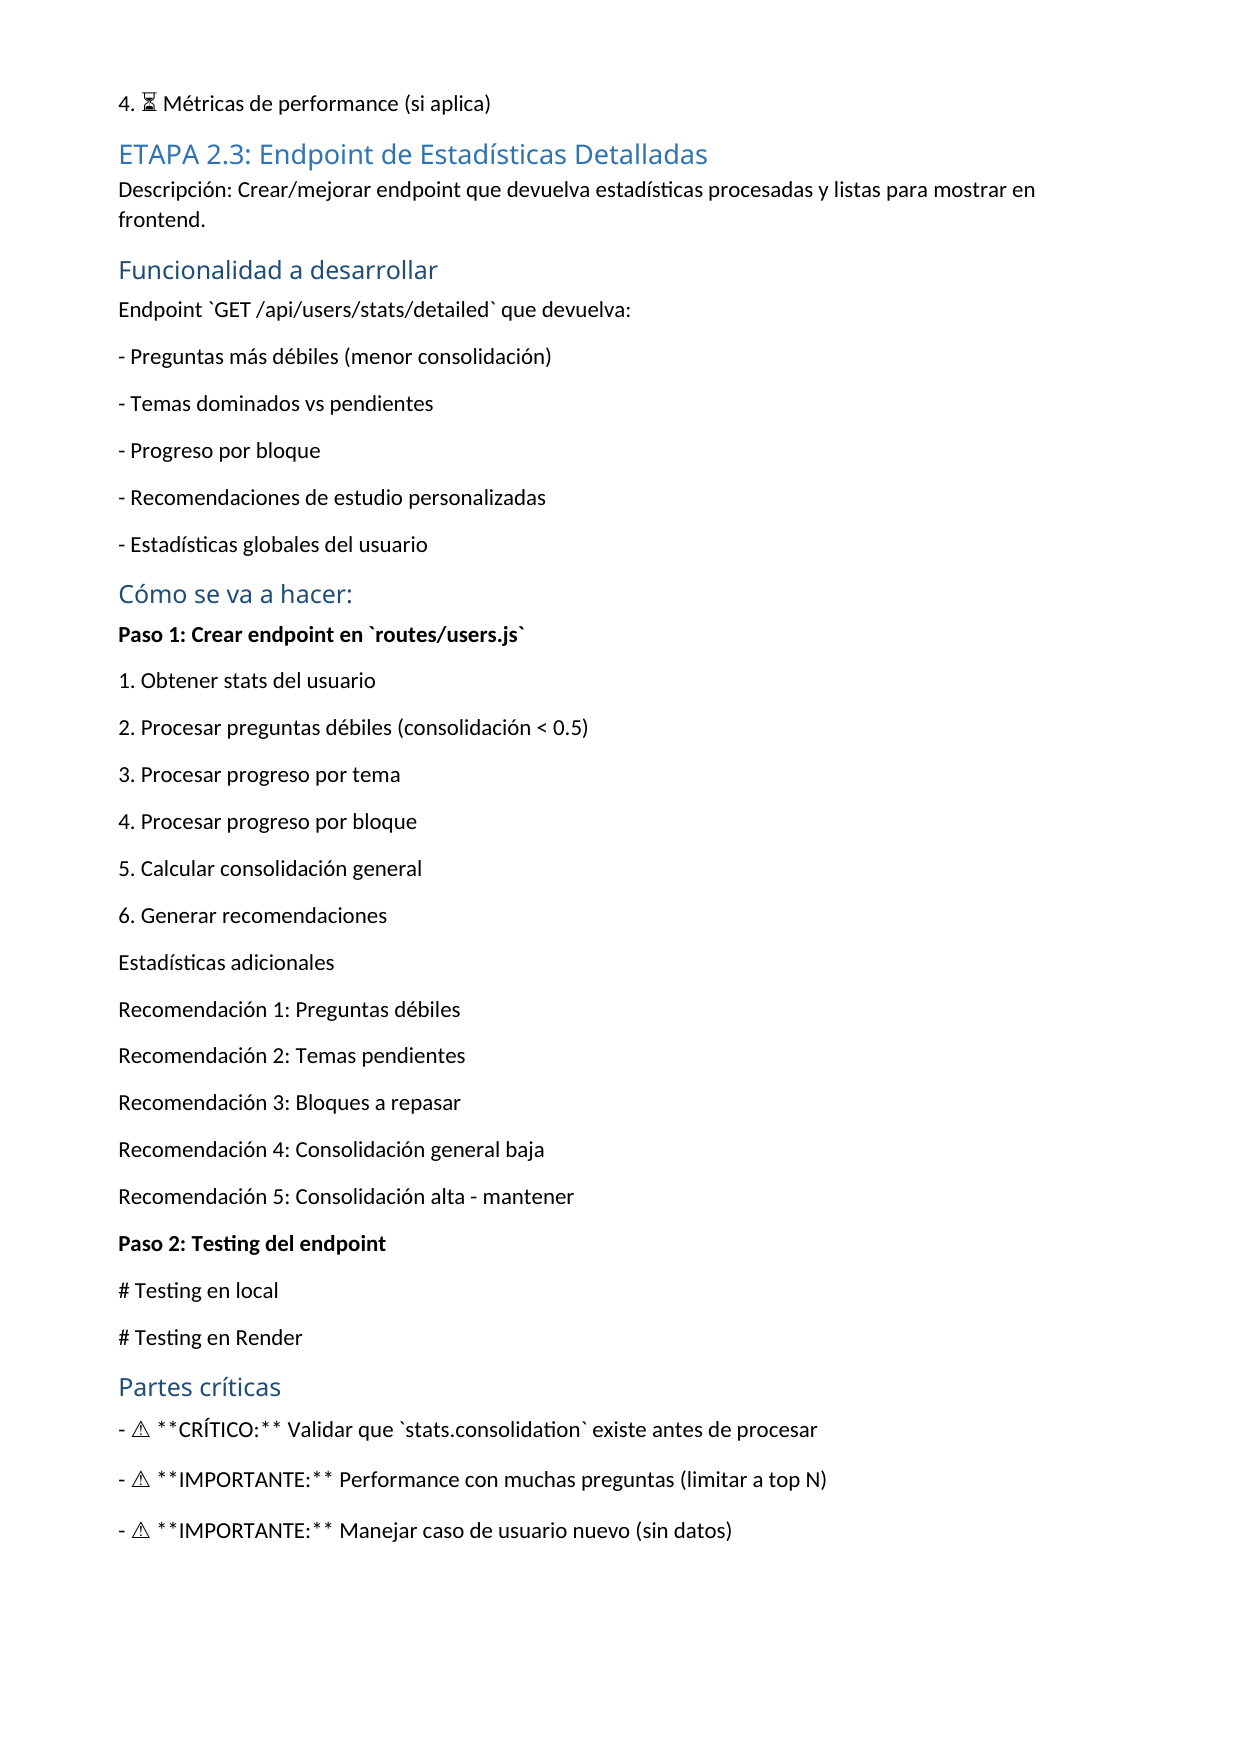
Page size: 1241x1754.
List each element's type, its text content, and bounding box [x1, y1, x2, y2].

subtitle ETAPA 2.3: Endpoint de Estadísticas Detalladas [118, 136, 1122, 172]
text Recomendación 3: Bloques a repasar [118, 1088, 1122, 1116]
text - Estadísticas globales del usuario [118, 530, 1122, 558]
text - Progreso por bloque [118, 436, 1122, 464]
text - ⚠️ **IMPORTANTE:** Manejar caso de usuario nuevo (sin datos) [118, 1513, 1122, 1545]
text Recomendación 1: Preguntas débiles [118, 995, 1122, 1023]
text - ⚠️ **IMPORTANTE:** Performance con muchas preguntas (limitar a top N) [118, 1463, 1122, 1494]
text # Testing en local [118, 1276, 1122, 1304]
text 5. Calcular consolidación general [118, 854, 1122, 882]
text - Temas dominados vs pendientes [118, 389, 1122, 417]
text Paso 1: Crear endpoint en `routes/users.js` [118, 620, 1122, 648]
subtitle Partes críticas [118, 1370, 1122, 1404]
text 2. Procesar preguntas débiles (consolidación < 0.5) [118, 713, 1122, 741]
text Recomendación 5: Consolidación alta - mantener [118, 1182, 1122, 1210]
text Descripción: Crear/mejorar endpoint que devuelva estadísticas procesadas y listas para mostrar en frontend. [118, 175, 1122, 233]
text 3. Procesar progreso por tema [118, 760, 1122, 788]
text Recomendación 2: Temas pendientes [118, 1042, 1122, 1069]
text 6. Generar recomendaciones [118, 901, 1122, 929]
subtitle Cómo se va a hacer: [118, 577, 1122, 611]
subtitle Funcionalidad a desarrollar [118, 252, 1122, 286]
text 4. Procesar progreso por bloque [118, 807, 1122, 835]
text Recomendación 4: Consolidación general baja [118, 1135, 1122, 1163]
text - ⚠️ **CRÍTICO:** Validar que `stats.consolidation` existe antes de procesar [118, 1413, 1122, 1444]
text Estadísticas adicionales [118, 948, 1122, 976]
text 4. ⏳ Métricas de performance (si aplica) [118, 89, 1122, 117]
text # Testing en Render [118, 1323, 1122, 1351]
text - Recomendaciones de estudio personalizadas [118, 483, 1122, 511]
text Paso 2: Testing del endpoint [118, 1229, 1122, 1257]
text Endpoint `GET /api/users/stats/detailed` que devuelva: [118, 295, 1122, 323]
text - Preguntas más débiles (menor consolidación) [118, 342, 1122, 370]
text 1. Obtener stats del usuario [118, 667, 1122, 694]
